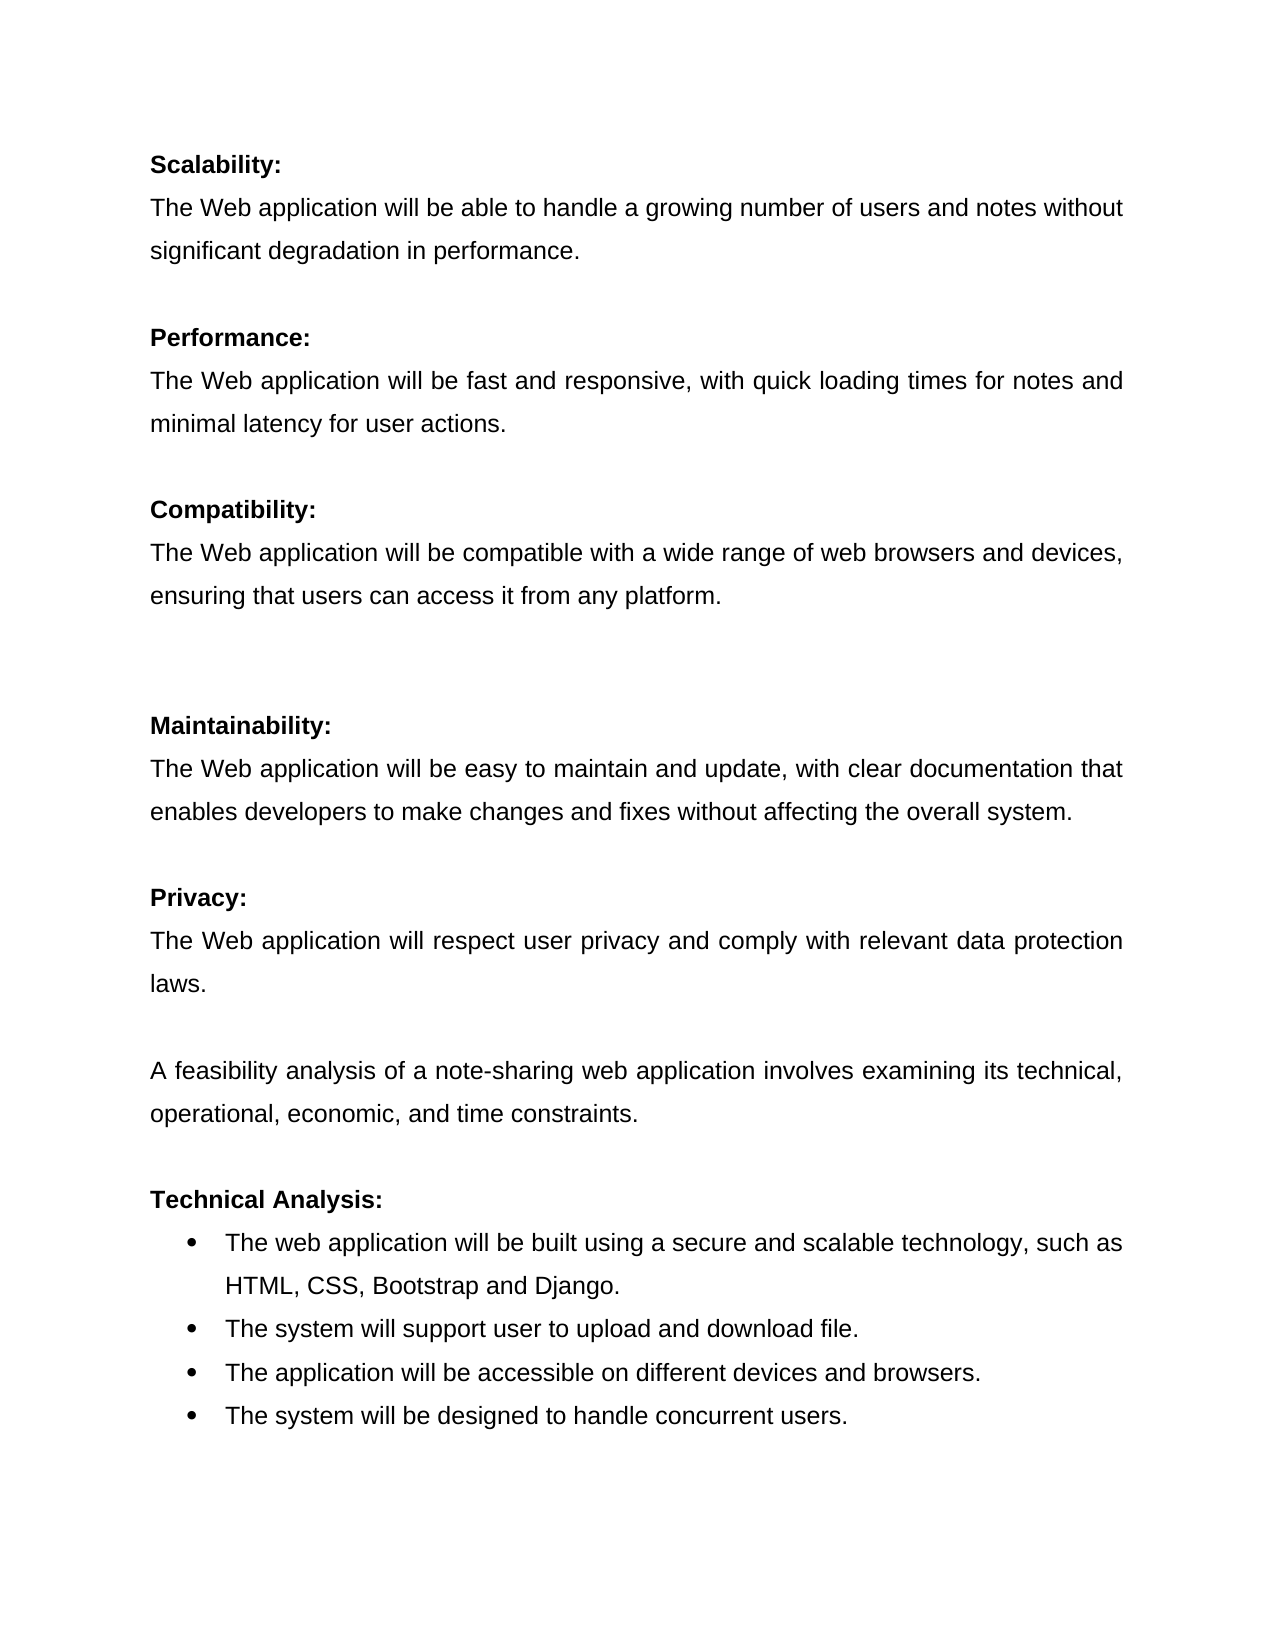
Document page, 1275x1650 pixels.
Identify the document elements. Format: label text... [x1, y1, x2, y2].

list The web application will be built using a secure and scalable technology, such as HTML, CSS, Bootstrap and Django. [187, 1228, 1125, 1300]
text Privacy: [150, 883, 1125, 912]
list The system will support user to upload and download file. [187, 1314, 1125, 1343]
text Maintainability: [150, 711, 1125, 739]
text The Web application will be able to handle a growing number of users and notes without significant degradation in performance. [150, 193, 1125, 265]
text The Web application will be easy to maintain and update, with clear documentation that enables developers to make changes and fixes without affecting the overall system. [150, 754, 1125, 826]
text A feasibility analysis of a note-sharing web application involves examining its technical, operational, economic, and time constraints. [150, 1056, 1125, 1127]
text The Web application will respect user privacy and comply with relevant data protection laws. [150, 926, 1125, 998]
text Performance: [150, 322, 1125, 351]
text Scalability: [150, 150, 1125, 179]
list The application will be accessible on different devices and browsers. [187, 1358, 1125, 1387]
text The Web application will be fast and responsive, with quick loading times for notes and minimal latency for user actions. [150, 366, 1125, 437]
text The Web application will be compatible with a wide range of web browsers and devices, ensuring that users can access it from any platform. [150, 538, 1125, 610]
text Compatibility: [150, 495, 1125, 524]
text Technical Analysis: [150, 1185, 1125, 1214]
list The system will be designed to handle concurrent users. [187, 1401, 1125, 1430]
